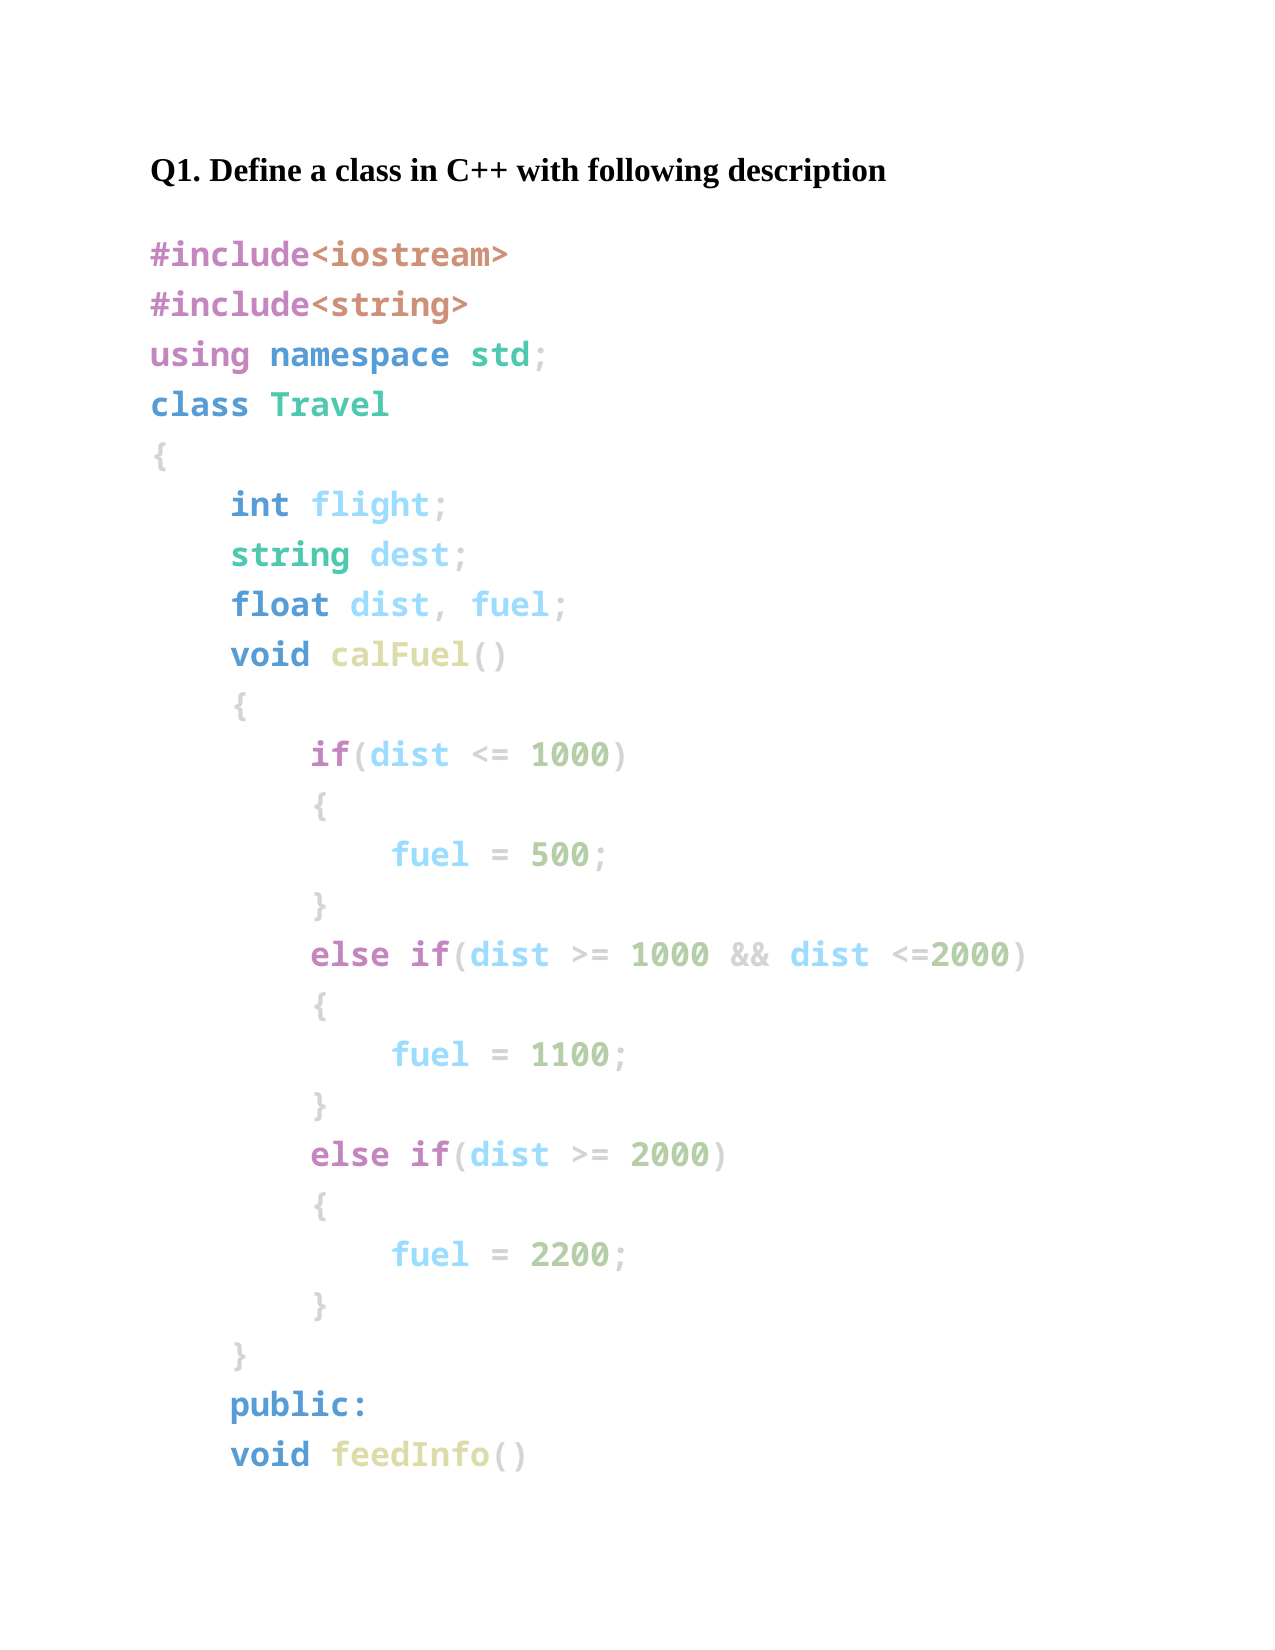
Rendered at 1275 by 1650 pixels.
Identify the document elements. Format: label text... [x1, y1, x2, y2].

text #include<iostream> [150, 227, 1125, 277]
text { [150, 777, 1125, 827]
text class Travel [150, 377, 1125, 427]
text } [150, 877, 1125, 927]
text } [150, 1327, 1125, 1377]
text fuel = 2200; [150, 1227, 1125, 1277]
text fuel = 1100; [150, 1027, 1125, 1077]
text } [150, 1277, 1125, 1327]
text void calFuel() [150, 627, 1125, 677]
text if(dist <= 1000) [150, 727, 1125, 777]
text else if(dist >= 2000) [150, 1127, 1125, 1177]
text else if(dist >= 1000 && dist <=2000) [150, 927, 1125, 977]
text { [150, 427, 1125, 477]
text #include<string> [150, 277, 1125, 327]
text { [150, 1177, 1125, 1227]
text fuel = 500; [150, 827, 1125, 877]
text int flight; [150, 477, 1125, 527]
text using namespace std; [150, 327, 1125, 377]
text void feedInfo() [150, 1427, 1125, 1477]
text string dest; [150, 527, 1125, 577]
text { [150, 977, 1125, 1027]
text } [150, 1077, 1125, 1127]
text { [150, 677, 1125, 727]
text Q1. Define a class in C++ with following description [150, 150, 1125, 188]
text float dist, fuel; [150, 577, 1125, 627]
text public: [150, 1377, 1125, 1427]
